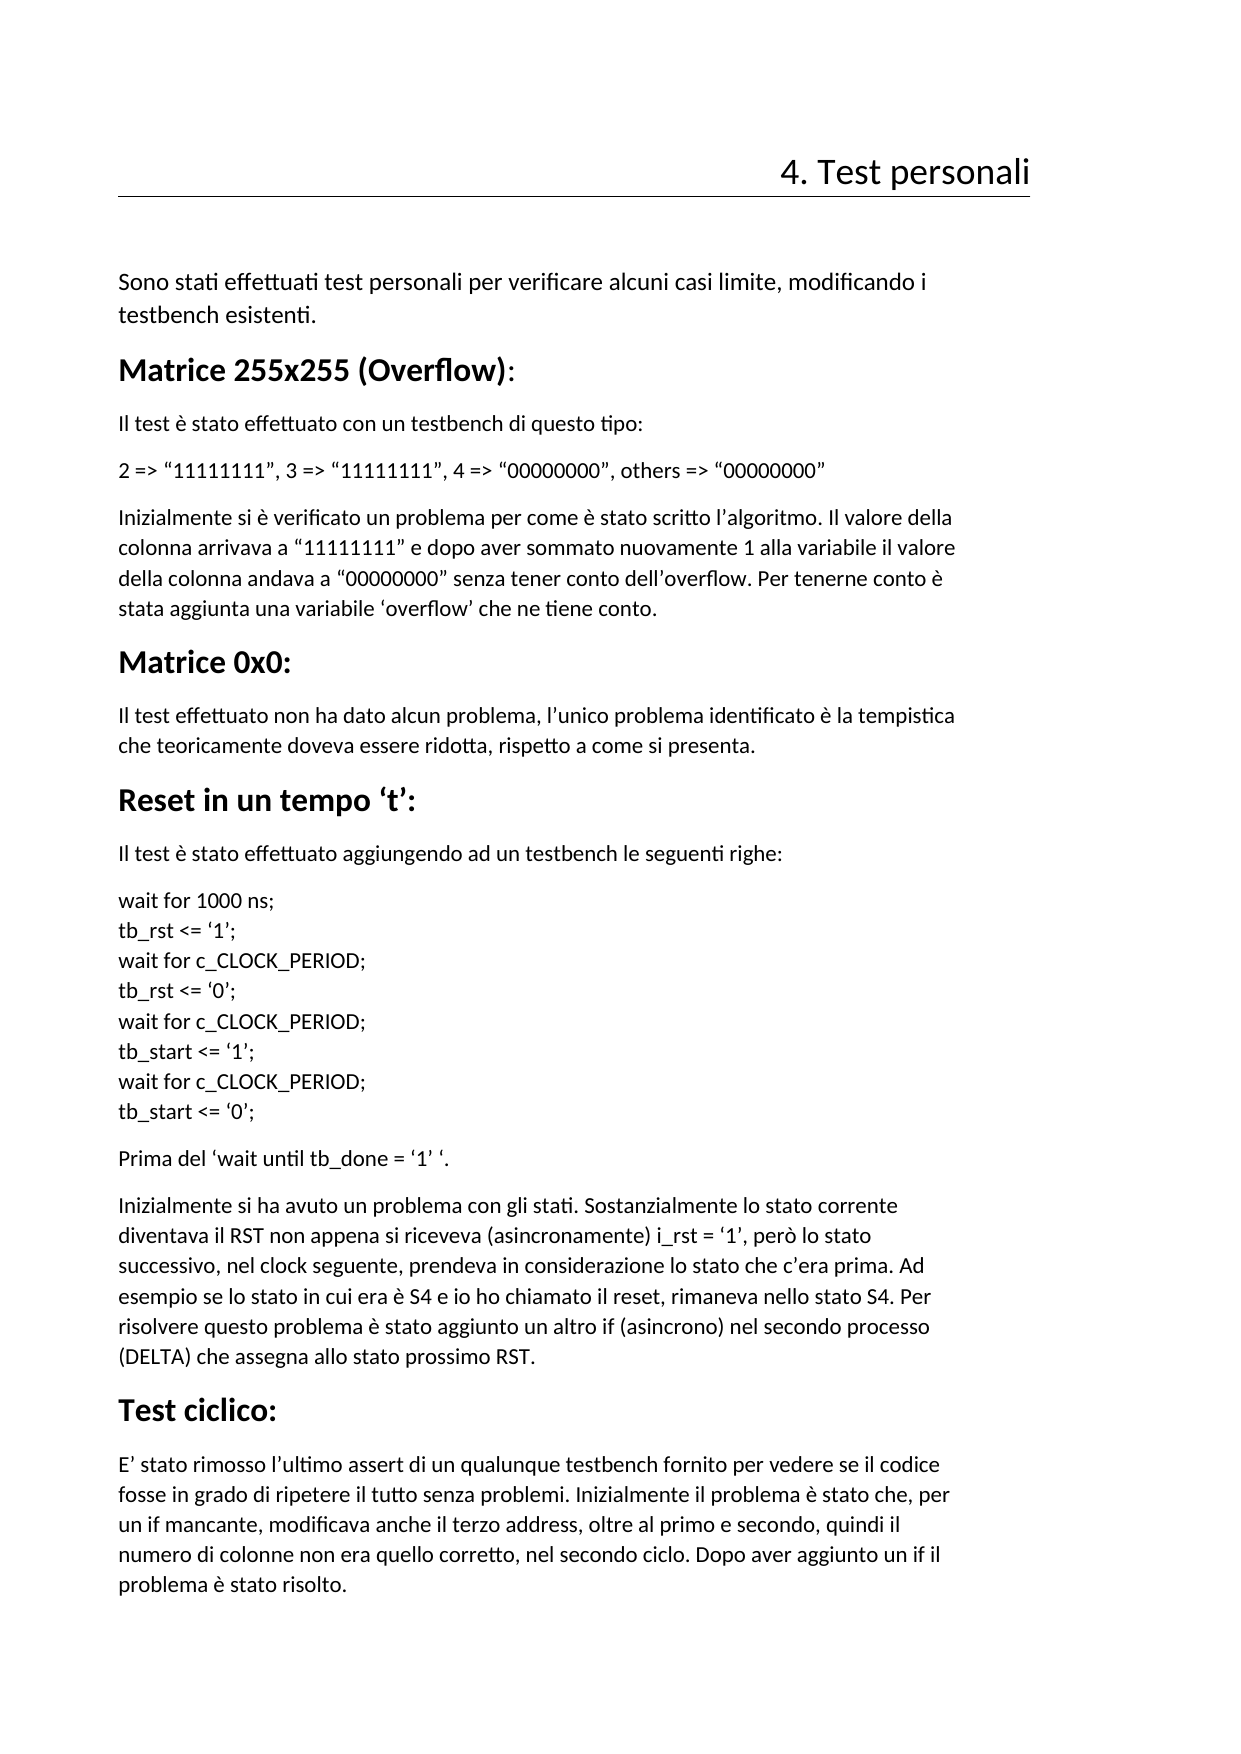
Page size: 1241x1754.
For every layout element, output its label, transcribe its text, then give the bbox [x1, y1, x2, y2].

text Il test è stato effettuato con un testbench di questo tipo: [118, 409, 974, 438]
text E’ stato rimosso l’ultimo assert di un qualunque testbench fornito per vedere se il codice fosse in grado di ripetere il tutto senza problemi. Inizialmente il problema è stato che, per un if mancante, modificava anche il terzo address, oltre al primo e secondo, quindi il numero di colonne non era quello corretto, nel secondo ciclo. Dopo aver aggiunto un if il problema è stato risolto. [118, 1450, 974, 1599]
text 2 => “11111111”, 3 => “11111111”, 4 => “00000000”, others => “00000000” [118, 456, 974, 484]
text wait for 1000 ns; tb_rst <= ‘1’; wait for c_CLOCK_PERIOD; tb_rst <= ‘0’; wait for c_CLOCK_PERIOD; tb_start <= ‘1’; wait for c_CLOCK_PERIOD; tb_start <= ‘0’; [118, 886, 974, 1126]
text Matrice 255x255 (Overflow): [118, 349, 974, 390]
text Reset in un tempo ‘t’: [118, 778, 974, 819]
text Inizialmente si ha avuto un problema con gli stati. Sostanzialmente lo stato corrente diventava il RST non appena si riceveva (asincronamente) i_rst = ‘1’, però lo stato successivo, nel clock seguente, prendeva in considerazione lo stato che c’era prima. Ad esempio se lo stato in cui era è S4 e io ho chiamato il reset, rimaneva nello stato S4. Per risolvere questo problema è stato aggiunto un altro if (asincrono) nel secondo processo (DELTA) che assegna allo stato prossimo RST. [118, 1191, 974, 1370]
text Il test è stato effettuato aggiungendo ad un testbench le seguenti righe: [118, 839, 974, 867]
text Inizialmente si è verificato un problema per come è stato scritto l’algoritmo. Il valore della colonna arrivava a “11111111” e dopo aver sommato nuovamente 1 alla variabile il valore della colonna andava a “00000000” senza tener conto dell’overflow. Per tenerne conto è stata aggiunta una variabile ‘overflow’ che ne tiene conto. [118, 503, 974, 622]
text Prima del ‘wait until tb_done = ‘1’ ‘. [118, 1144, 974, 1172]
text 4. Test personali [118, 148, 1030, 196]
text Il test effettuato non ha dato alcun problema, l’unico problema identificato è la tempistica che teoricamente doveva essere ridotta, rispetto a come si presenta. [118, 701, 974, 760]
text Sono stati effettuati test personali per verificare alcuni casi limite, modificando i testbench esistenti. [118, 266, 974, 330]
text Matrice 0x0: [118, 641, 974, 682]
text Test ciclico: [118, 1389, 974, 1430]
